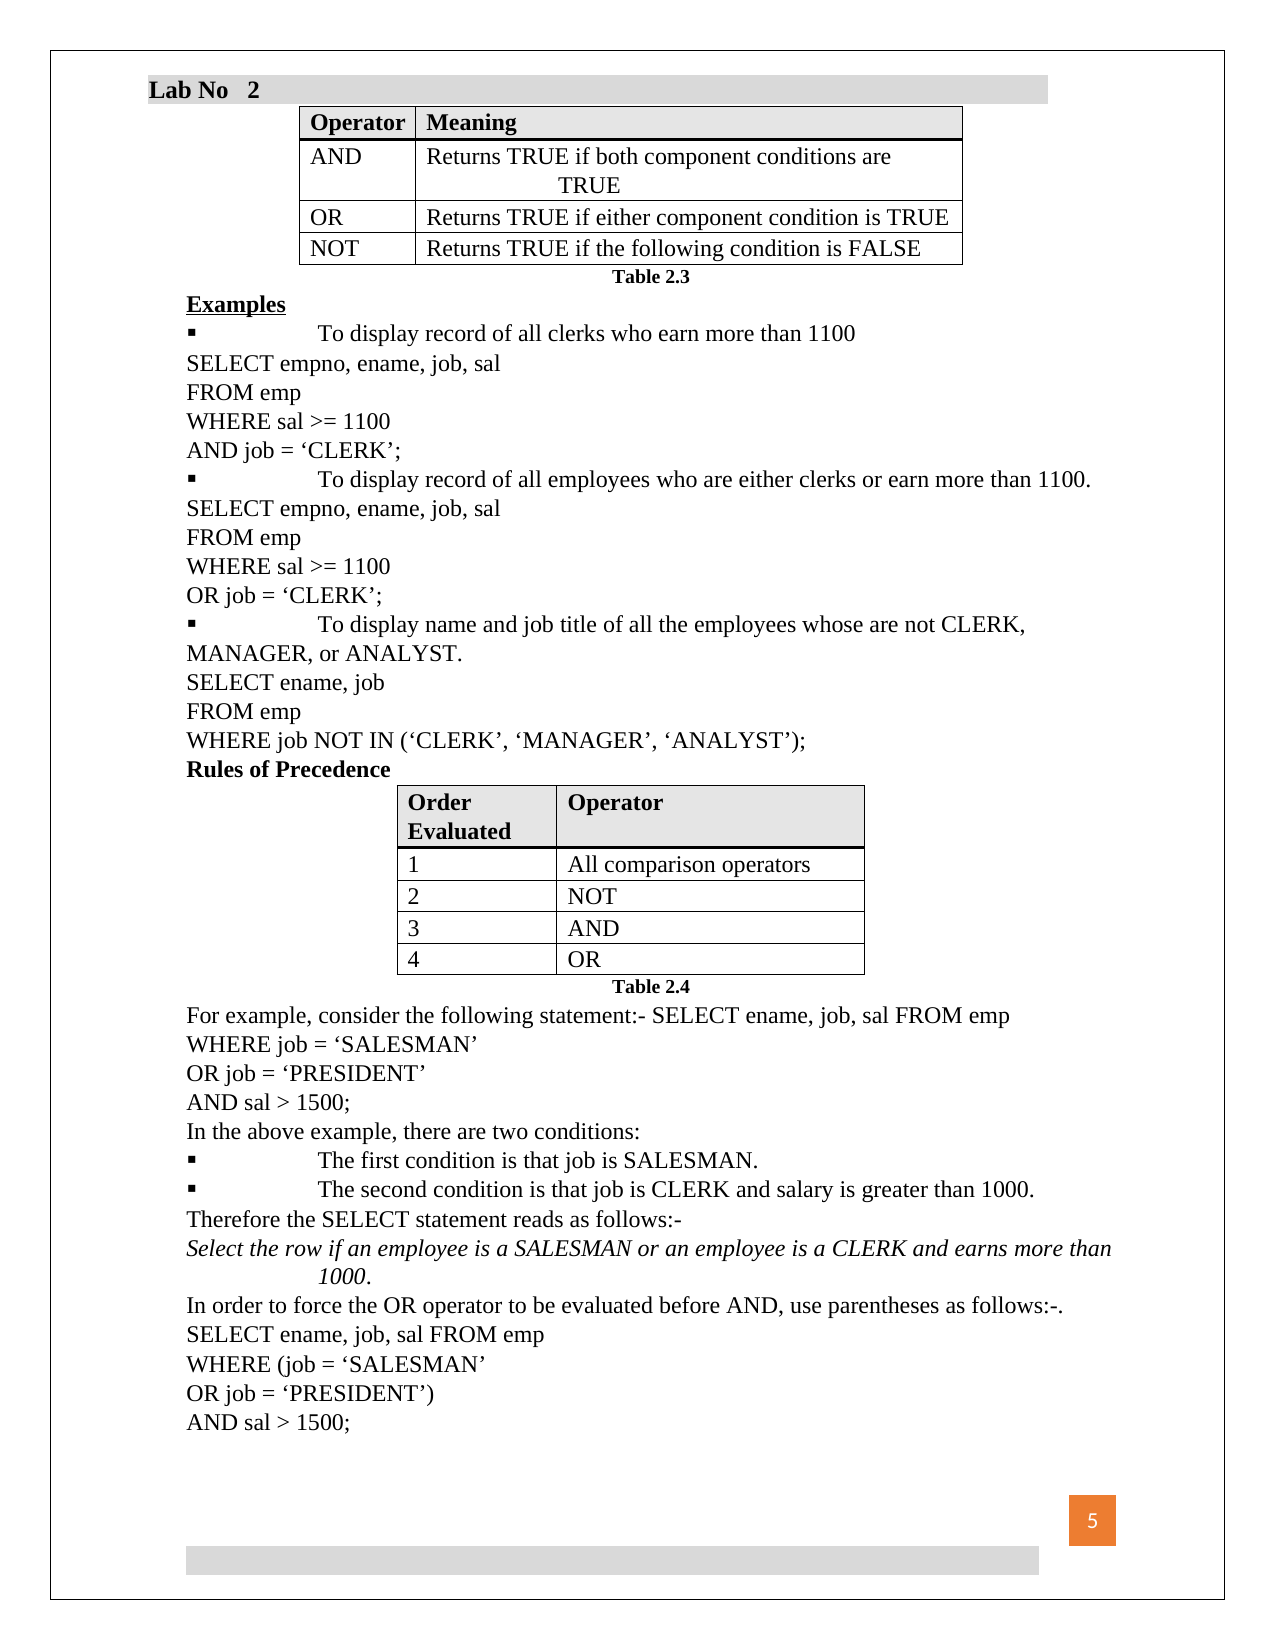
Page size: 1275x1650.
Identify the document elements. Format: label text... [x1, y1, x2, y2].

list The first condition is that job is SALESMAN. [186, 1146, 1116, 1174]
text AND sal > 1500; [186, 1408, 1116, 1435]
text WHERE sal >= 1100 [186, 407, 1116, 434]
table_cell NOT [557, 881, 864, 911]
text WHERE job = ‘SALESMAN’ [186, 1030, 1116, 1058]
text OR job = ‘PRESIDENT’ [186, 1059, 1116, 1087]
text SELECT empno, ename, job, sal [186, 494, 1116, 521]
text OR job = ‘PRESIDENT’) [186, 1379, 1116, 1406]
table_cell 4 [398, 944, 556, 974]
text FROM emp [186, 523, 1116, 551]
text Select the row if an employee is a SALESMAN or an employee is a CLERK and earns more than 1000. [186, 1234, 1116, 1289]
table_cell Returns TRUE if either component condition is TRUE [416, 201, 962, 232]
text For example, consider the following statement:- SELECT ename, job, sal FROM emp [186, 1001, 1116, 1029]
text AND sal > 1500; [186, 1088, 1116, 1116]
text SELECT ename, job [186, 668, 1116, 696]
text Therefore the SELECT statement reads as follows:- [186, 1204, 1116, 1232]
text FROM emp [186, 697, 1116, 725]
text Table 2.3 [186, 264, 1116, 287]
table_cell Returns TRUE if the following condition is FALSE [416, 233, 962, 263]
text WHERE job NOT IN (‘CLERK’, ‘MANAGER’, ‘ANALYST’); [186, 726, 1116, 754]
text WHERE sal >= 1100 [186, 552, 1116, 579]
text Table 2.4 [186, 975, 1116, 998]
text SELECT empno, ename, job, sal [186, 348, 1116, 376]
list To display record of all employees who are either clerks or earn more than 1100. [186, 465, 1116, 492]
table_cell NOT [300, 233, 415, 263]
text In order to force the OR operator to be evaluated before AND, use parentheses as follows:-. [186, 1291, 1116, 1319]
table_cell Returns TRUE if both component conditions are TRUE [416, 141, 962, 200]
table_cell All comparison operators [557, 849, 864, 880]
table_header Order Evaluated [398, 786, 556, 846]
table_cell AND [557, 912, 864, 943]
text SELECT ename, job, sal FROM emp [186, 1321, 1116, 1348]
table_header Operator [557, 786, 864, 846]
table_cell 1 [398, 849, 556, 880]
list To display record of all clerks who earn more than 1100 [186, 319, 1116, 347]
text FROM emp [186, 378, 1116, 405]
text WHERE (job = ‘SALESMAN’ [186, 1349, 1116, 1377]
table_header Operator [300, 107, 415, 138]
table_cell 3 [398, 912, 556, 943]
text AND job = ‘CLERK’; [186, 436, 1116, 463]
table_cell AND [300, 141, 415, 200]
text Rules of Precedence [186, 755, 1116, 783]
table_cell OR [300, 201, 415, 232]
text OR job = ‘CLERK’; [186, 581, 1116, 609]
text In the above example, there are two conditions: [186, 1117, 1116, 1145]
text Examples [186, 290, 1116, 318]
table_header Meaning [416, 107, 962, 138]
text MANAGER, or ANALYST. [186, 639, 1116, 667]
list The second condition is that job is CLERK and salary is greater than 1000. [186, 1176, 1116, 1203]
list To display name and job title of all the employees whose are not CLERK, [186, 610, 1116, 638]
table_cell OR [557, 944, 864, 974]
table_cell 2 [398, 881, 556, 911]
